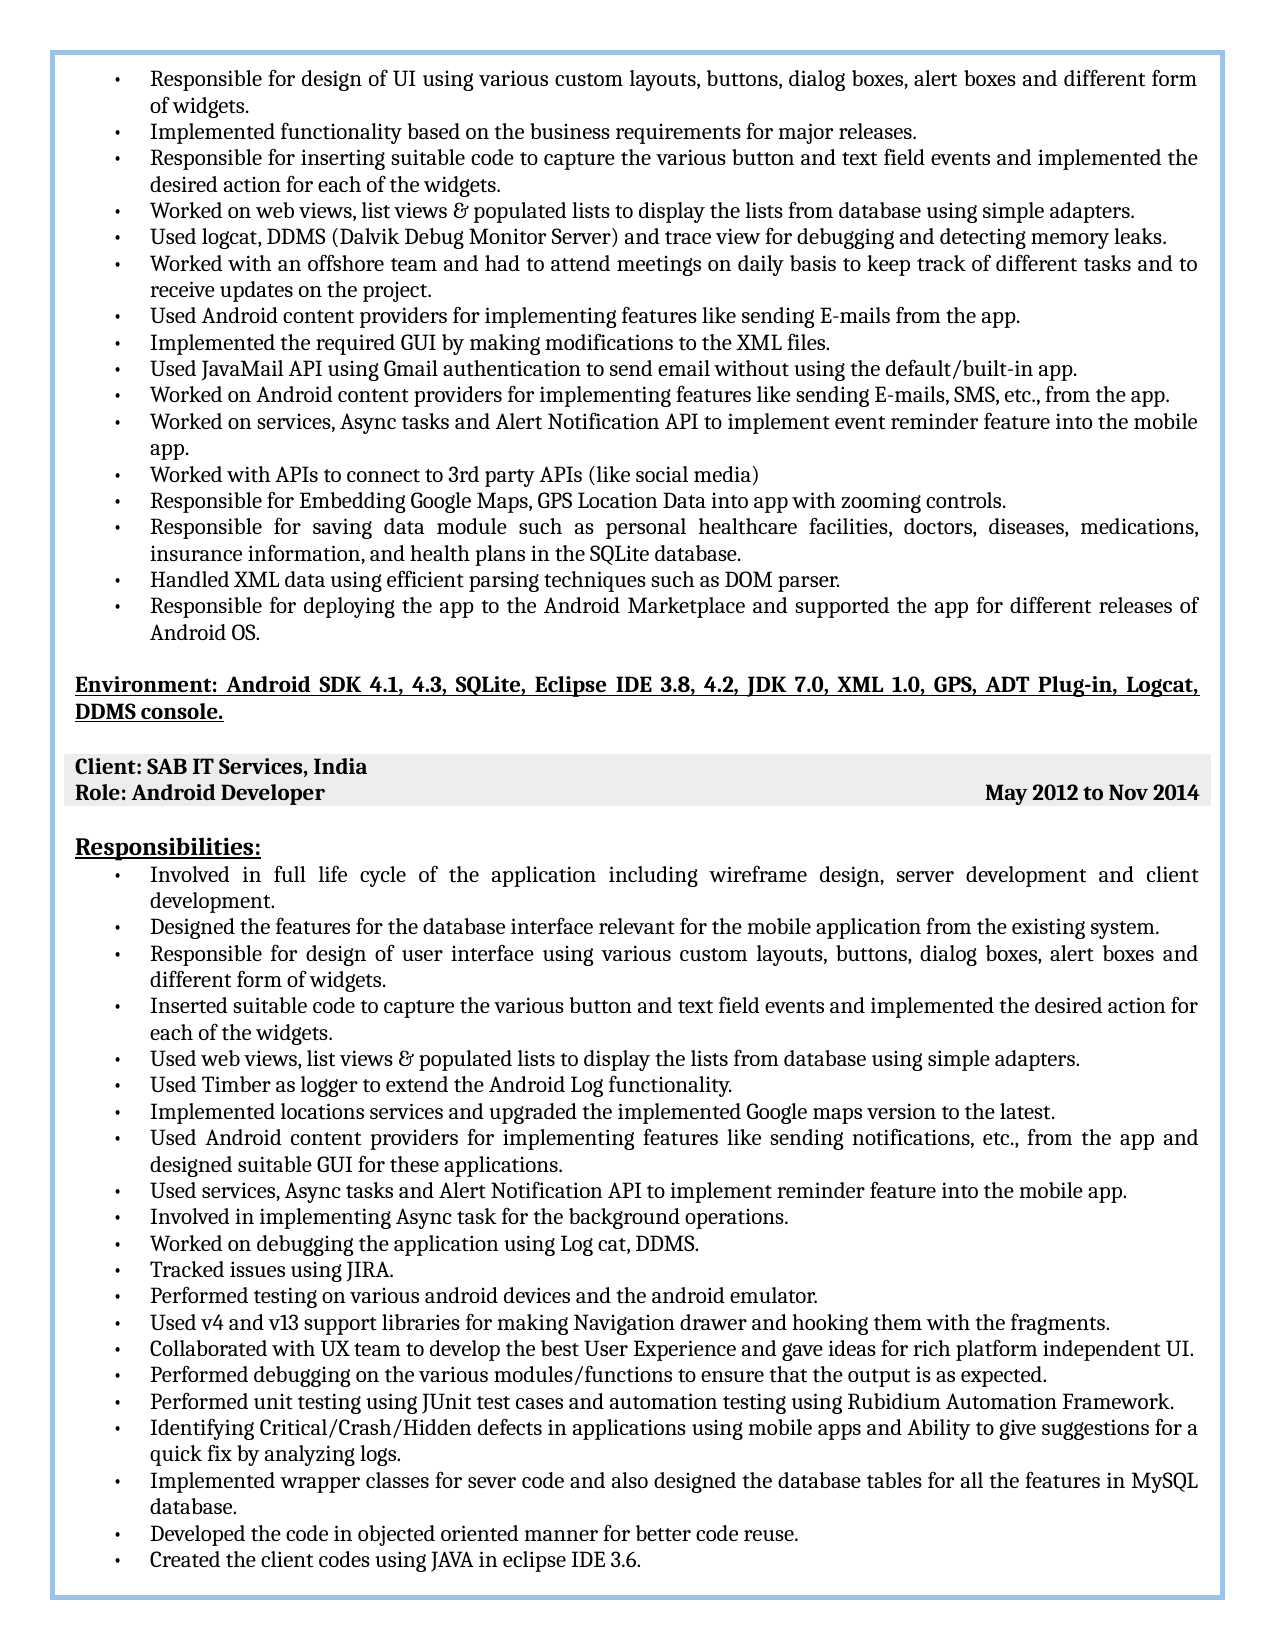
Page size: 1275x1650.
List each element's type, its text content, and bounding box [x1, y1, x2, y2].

list Worked on Android content providers for implementing features like sending E-mails, SMS, etc., from the app. [112, 382, 1200, 409]
list Worked with APIs to connect to 3rd party APIs (like social media) [112, 461, 1200, 488]
list Identifying Critical/Crash/Hidden defects in applications using mobile apps and Ability to give suggestions for a quick fix by analyzing logs. [112, 1415, 1200, 1468]
list Involved in full life cycle of the application including wireframe design, server development and client development. [112, 861, 1200, 914]
list Handled XML data using efficient parsing techniques such as DOM parser. [112, 567, 1200, 593]
list Used web views, list views & populated lists to display the lists from database using simple adapters. [112, 1046, 1200, 1072]
text Environment: Android SDK 4.1, 4.3, SQLite, Eclipse IDE 3.8, 4.2, JDK 7.0, XML 1.0, GPS, ADT Plug-in, Logcat, DDMS console. [75, 672, 1200, 695]
list Designed the features for the database interface relevant for the mobile application from the existing system. [112, 914, 1200, 941]
list Developed the code in objected oriented manner for better code reuse. [112, 1520, 1200, 1547]
list Responsible for deploying the app to the Android Marketplace and supported the app for different releases of Android OS. [112, 593, 1200, 646]
text Responsibilities: [75, 833, 1200, 861]
list Inserted suitable code to capture the various button and text field events and implemented the desired action for each of the widgets. [112, 993, 1200, 1046]
list Worked with an offshore team and had to attend meetings on daily basis to keep track of different tasks and to receive updates on the project. [112, 251, 1200, 303]
list Responsible for inserting suitable code to capture the various button and text field events and implemented the desired action for each of the widgets. [112, 145, 1200, 198]
list Implemented locations services and upgraded the implemented Google maps version to the latest. [112, 1099, 1200, 1125]
list Used v4 and v13 support libraries for making Navigation drawer and hooking them with the fragments. [112, 1309, 1200, 1336]
list Used logcat, DDMS (Dalvik Debug Monitor Server) and trace view for debugging and detecting memory leaks. [112, 224, 1200, 251]
list Tracked issues using JIRA. [112, 1257, 1200, 1283]
list Responsible for design of UI using various custom layouts, buttons, dialog boxes, alert boxes and different form of widgets. [112, 66, 1200, 119]
list Used Android content providers for implementing features like sending E-mails from the app. [112, 303, 1200, 329]
list Collaborated with UX team to develop the best User Experience and gave ideas for rich platform independent UI. [112, 1336, 1200, 1362]
list Responsible for design of user interface using various custom layouts, buttons, dialog boxes, alert boxes and different form of widgets. [112, 941, 1200, 993]
list Worked on debugging the application using Log cat, DDMS. [112, 1230, 1200, 1257]
list Implemented the required GUI by making modifications to the XML files. [112, 329, 1200, 356]
list Performed testing on various android devices and the android emulator. [112, 1283, 1200, 1309]
list Implemented functionality based on the business requirements for major releases. [112, 119, 1200, 145]
list Responsible for saving data module such as personal healthcare facilities, doctors, diseases, medications, insurance information, and health plans in the SQLite database. [112, 514, 1200, 567]
list Created the client codes using JAVA in eclipse IDE 3.6. [112, 1547, 1200, 1573]
list Used Android content providers for implementing features like sending notifications, etc., from the app and designed suitable GUI for these applications. [112, 1125, 1200, 1178]
list Responsible for Embedding Google Maps, GPS Location Data into app with zooming controls. [112, 488, 1200, 514]
list Used Timber as logger to extend the Android Log functionality. [112, 1072, 1200, 1099]
list Worked on services, Async tasks and Alert Notification API to implement event reminder feature into the mobile app. [112, 409, 1200, 461]
list Involved in implementing Async task for the background operations. [112, 1204, 1200, 1230]
list Worked on web views, list views & populated lists to display the lists from database using simple adapters. [112, 198, 1200, 224]
table_header Client: SAB IT Services, India Role: Android Developer May 2012 to Nov 2014 [64, 754, 1211, 806]
text Environment: Android SDK 4.1, 4.3, SQLite, Eclipse IDE 3.8, 4.2, JDK 7.0, XML 1.0, GPS, ADT Plug-in, Logcat, DDMS console. [75, 696, 1200, 725]
list Used JavaMail API using Gmail authentication to send email without using the default/built-in app. [112, 356, 1200, 382]
list Used services, Async tasks and Alert Notification API to implement reminder feature into the mobile app. [112, 1178, 1200, 1204]
list Performed unit testing using JUnit test cases and automation testing using Rubidium Automation Framework. [112, 1388, 1200, 1415]
list Performed debugging on the various modules/functions to ensure that the output is as expected. [112, 1362, 1200, 1388]
list Implemented wrapper classes for sever code and also designed the database tables for all the features in MySQL database. [112, 1468, 1200, 1520]
